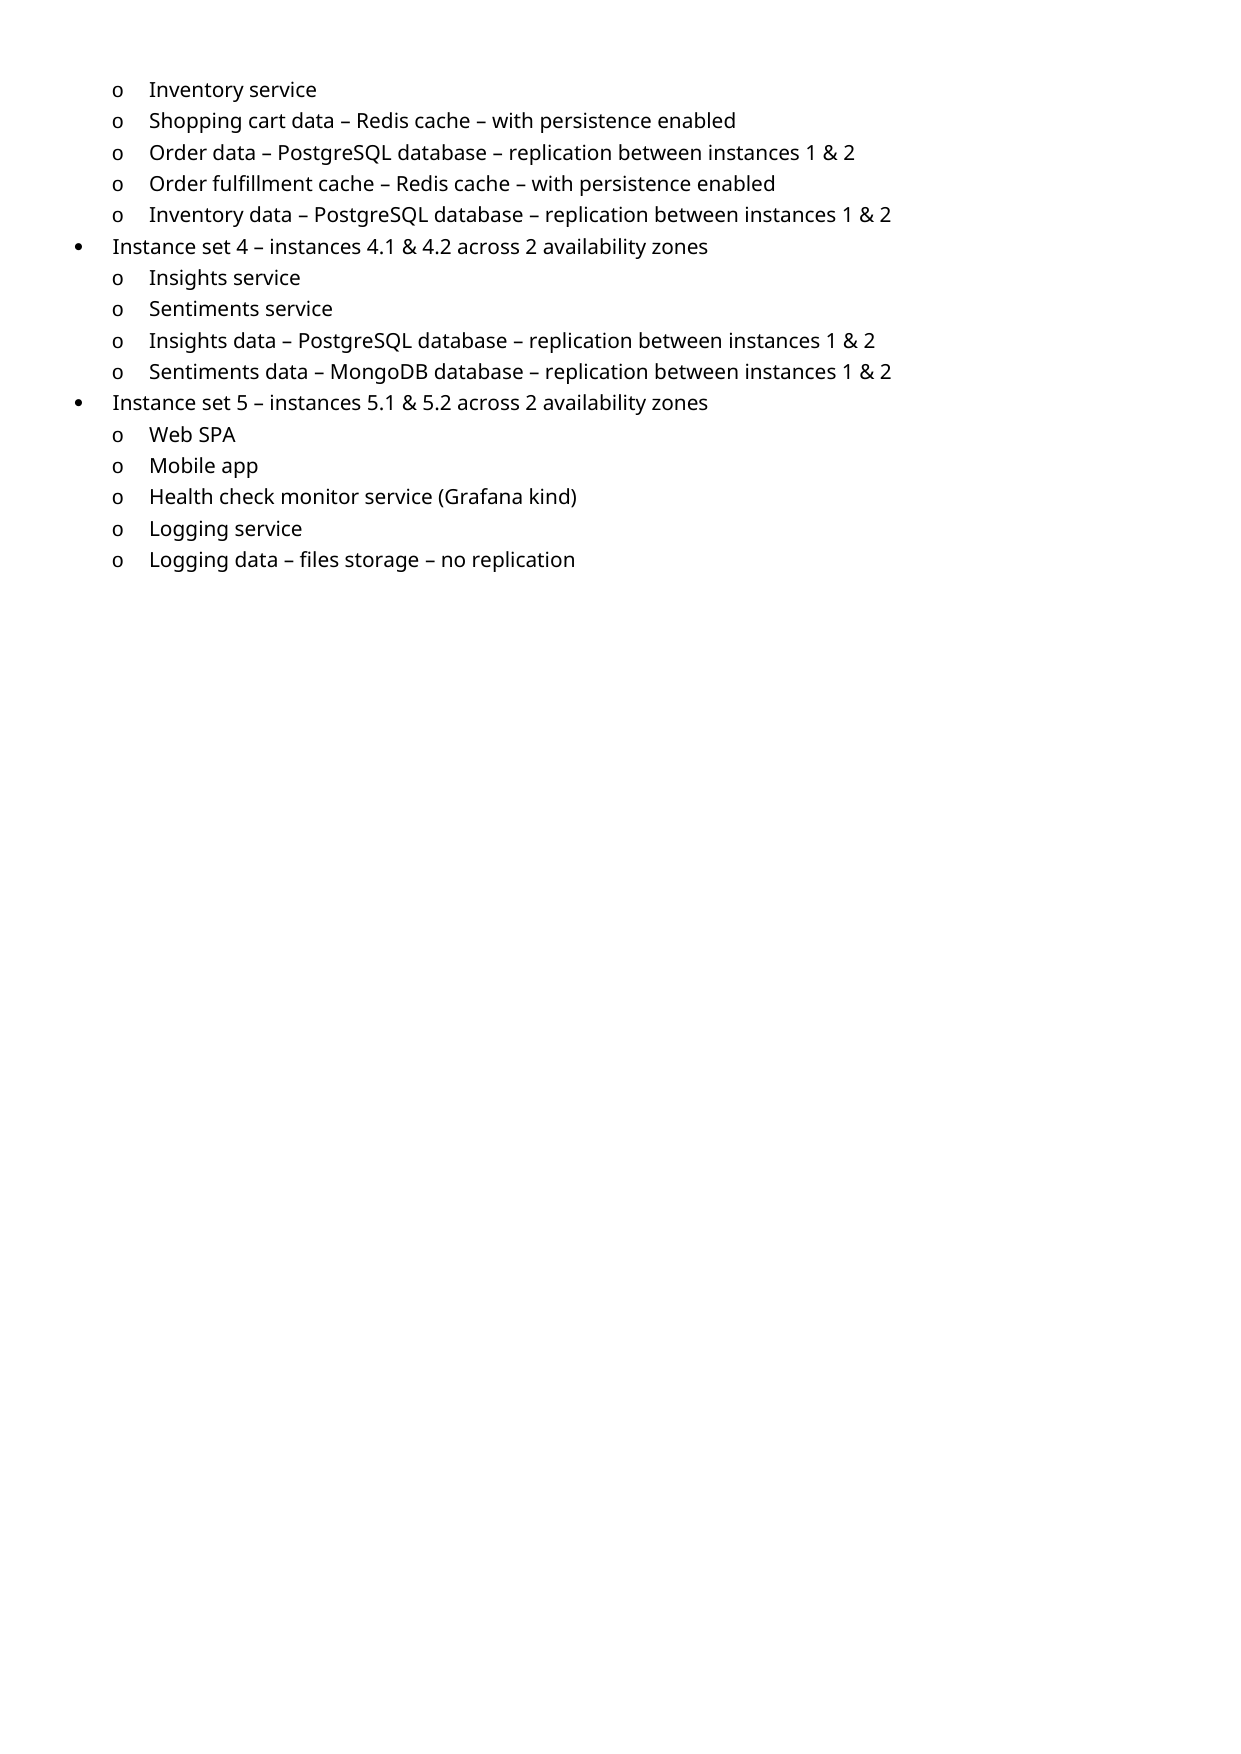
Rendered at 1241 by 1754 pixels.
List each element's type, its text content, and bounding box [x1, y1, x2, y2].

list Sentiments data – MongoDB database – replication between instances 1 & 2 [111, 357, 1165, 386]
list Logging data – files storage – no replication [111, 545, 1165, 574]
list Order data – PostgreSQL database – replication between instances 1 & 2 [111, 138, 1165, 166]
list Inventory data – PostgreSQL database – replication between instances 1 & 2 [111, 200, 1165, 229]
list Inventory service [111, 75, 1165, 103]
list Mobile app [111, 451, 1165, 479]
list Sentiments service [111, 294, 1165, 323]
list Shopping cart data – Redis cache – with persistence enabled [111, 106, 1165, 135]
list Web SPA [111, 420, 1165, 448]
list Insights service [111, 263, 1165, 292]
list Health check monitor service (Grafana kind) [111, 482, 1165, 511]
list Logging service [111, 514, 1165, 542]
list Instance set 5 – instances 5.1 & 5.2 across 2 availability zones [75, 388, 1165, 417]
list Instance set 4 – instances 4.1 & 4.2 across 2 availability zones [75, 232, 1165, 260]
list Order fulfillment cache – Redis cache – with persistence enabled [111, 169, 1165, 198]
list Insights data – PostgreSQL database – replication between instances 1 & 2 [111, 326, 1165, 354]
